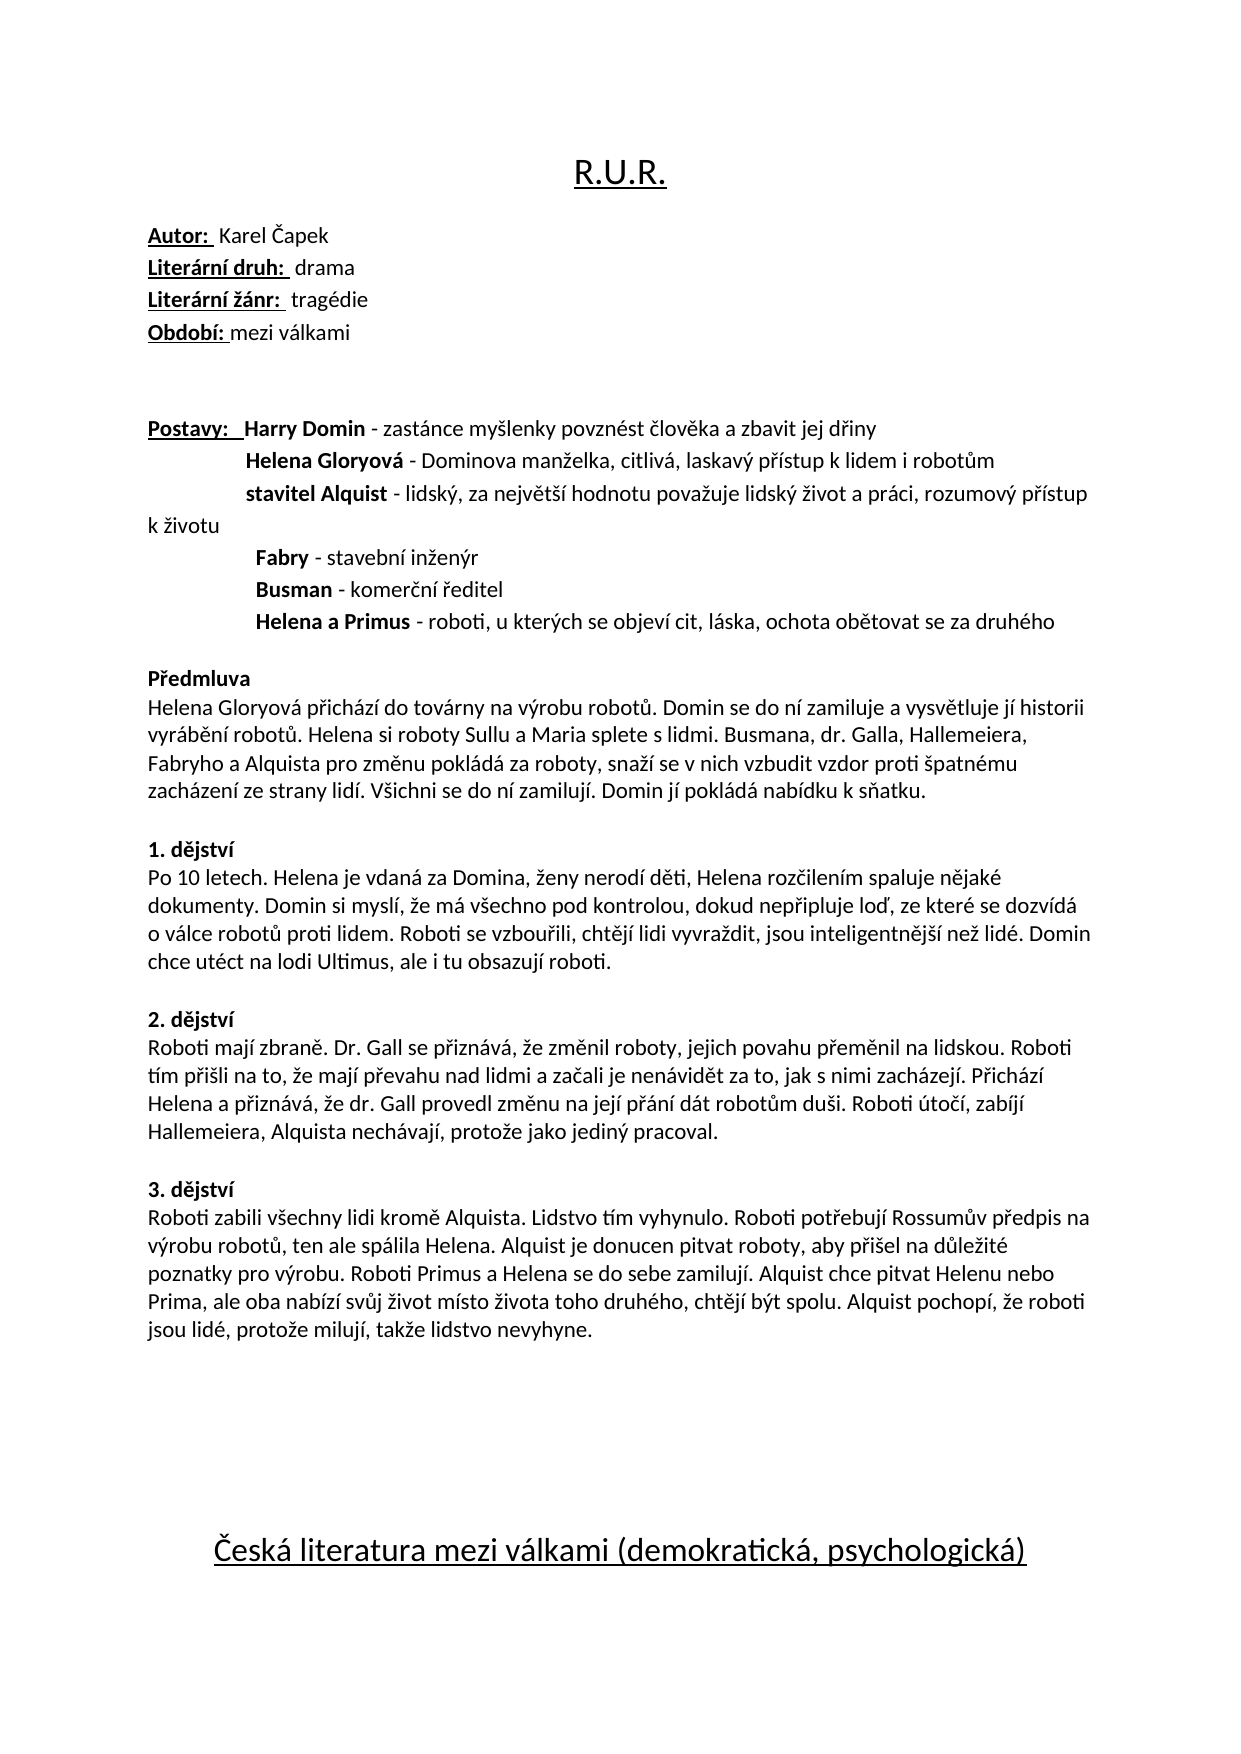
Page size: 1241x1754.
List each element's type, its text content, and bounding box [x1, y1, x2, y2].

text Literární druh: drama [148, 253, 1093, 281]
text Literární žánr: tragédie [148, 286, 1093, 313]
text 2. dějství Roboti mají zbraně. Dr. Gall se přiznává, že změnil roboty, jejich povahu přeměnil na lidskou. Roboti tím přišli na to, že mají převahu nad lidmi a začali je nenávidět za to, jak s nimi zacházejí. Přichází Helena a přiznává, že dr. Gall provedl změnu na její přání dát robotům duši. Roboti útočí, zabíjí Hallemeiera, Alquista nechávají, protože jako jediný pracoval. [148, 1005, 1093, 1145]
text 3. dějství Roboti zabili všechny lidi kromě Alquista. Lidstvo tím vyhynulo. Roboti potřebují Rossumův předpis na výrobu robotů, ten ale spálila Helena. Alquist je donucen pitvat roboty, aby přišel na důležité poznatky pro výrobu. Roboti Primus a Helena se do sebe zamilují. Alquist chce pitvat Helenu nebo Prima, ale oba nabízí svůj život místo života toho druhého, chtějí být spolu. Alquist pochopí, že roboti jsou lidé, protože milují, takže lidstvo nevyhyne. [148, 1175, 1093, 1343]
text 1. dějství Po 10 letech. Helena je vdaná za Domina, ženy nerodí děti, Helena rozčilením spaluje nějaké dokumenty. Domin si myslí, že má všechno pod kontrolou, dokud nepřipluje loď, ze které se dozvídá o válce robotů proti lidem. Roboti se vzbouřili, chtějí lidi vyvraždit, jsou inteligentnější než lidé. Domin chce utéct na lodi Ultimus, ale i tu obsazují roboti. [148, 835, 1093, 975]
text Autor: Karel Čapek [148, 221, 1093, 249]
text Předmluva Helena Gloryová přichází do továrny na výrobu robotů. Domin se do ní zamiluje a vysvětluje jí historii vyrábění robotů. Helena si roboty Sullu a Maria splete s lidmi. Busmana, dr. Galla, Hallemeiera, Fabryho a Alquista pro změnu pokládá za roboty, snaží se v nich vzbudit vzdor proti špatnému zacházení ze strany lidí. Všichni se do ní zamilují. Domin jí pokládá nabídku k sňatku. [148, 664, 1093, 805]
text Česká literatura mezi válkami (demokratická, psychologická) [148, 1529, 1093, 1602]
text Období: mezi válkami [148, 318, 1093, 346]
text Postavy: Harry Domin - zastánce myšlenky povznést člověka a zbavit jej dřiny Helena Gloryová - Dominova manželka, citlivá, laskavý přístup k lidem i robotům stavitel Alquist - lidský, za největší hodnotu považuje lidský život a práci, rozumový přístup k životu Fabry - stavební inženýr Busman - komerční ředitel Helena a Primus - roboti, u kterých se objeví cit, láska, ochota obětovat se za druhého [148, 414, 1093, 635]
text R.U.R. [148, 148, 1093, 193]
